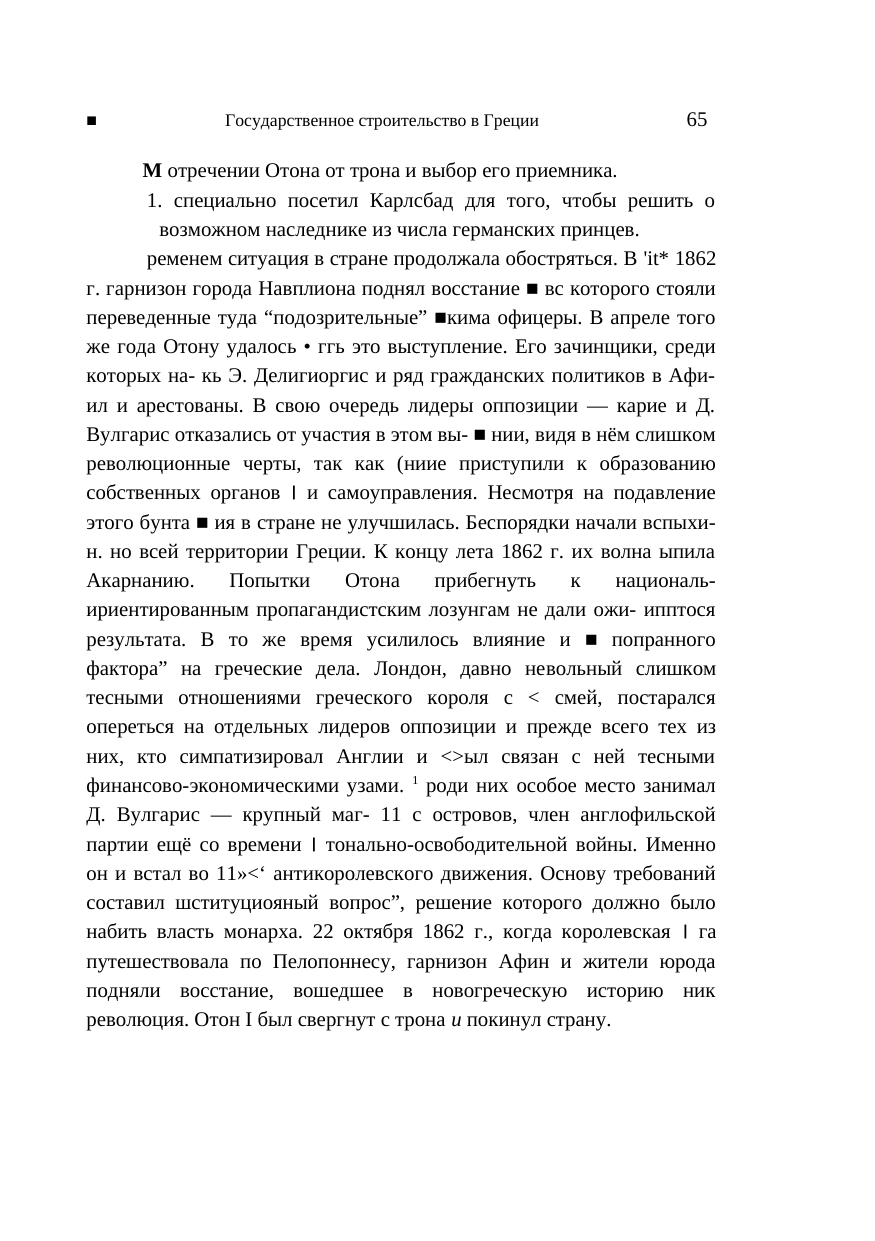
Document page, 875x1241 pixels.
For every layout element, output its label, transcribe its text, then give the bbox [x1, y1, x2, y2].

text 1. специально посетил Карлсбад для того, чтобы решить о возможном наследнике из числа германских принцев. [147, 188, 716, 241]
text Государственное строительство в Греции 65 [86, 107, 716, 131]
text ременем ситуация в стране продолжала обостряться. В 'it* 1862 г. гарнизон города Навплиона поднял восстание ■ вс которого стояли переведенные туда “подозрительные” ■кима офицеры. В апреле того же года Отону удалось • ггь это выступление. Его зачинщики, среди которых на- кь Э. Делигиоргис и ряд гражданских политиков в Афи- ил и арестованы. В свою очередь лидеры оппозиции — карие и Д. Вулгарис отказались от участия в этом вы- ■ нии, видя в нём слишком революционные черты, так как (ниие приступили к образованию собственных органов । и самоуправления. Несмотря на подавление этого бунта ■ ия в стране не улучшилась. Беспорядки начали вспыхи- н. но всей территории Греции. К концу лета 1862 г. их волна ыпила Акарнанию. Попытки Отона прибегнуть к националь- ириентированным пропагандистским лозунгам не дали ожи- ипптося результата. В то же время усилилось влияние и ■ попранного фактора” на греческие дела. Лондон, давно невольный слишком тесными отношениями греческого короля с < смей, постарался опереться на отдельных лидеров оппозиции и прежде всего тех из них, кто симпатизировал Англии и <>ыл связан с ней тесными финансово-экономическими узами. 1 роди них особое место занимал Д. Вулгарис — крупный маг- 11 с островов, член англофильской партии ещё со времени । тонально-освободительной войны. Именно он и встал во 11»<‘ антикоролевского движения. Основу требований составил шституциояный вопрос”, решение которого должно было набить власть монарха. 22 октября 1862 г., когда королевская । га путешествовала по Пелопоннесу, гарнизон Афин и жители юрода подняли восстание, вошедшее в новогреческую историю ник революция. Отон I был свергнут с трона и покинул страну. [86, 246, 716, 1031]
text М отречении Отона от трона и выбор его приемника. [86, 158, 716, 182]
